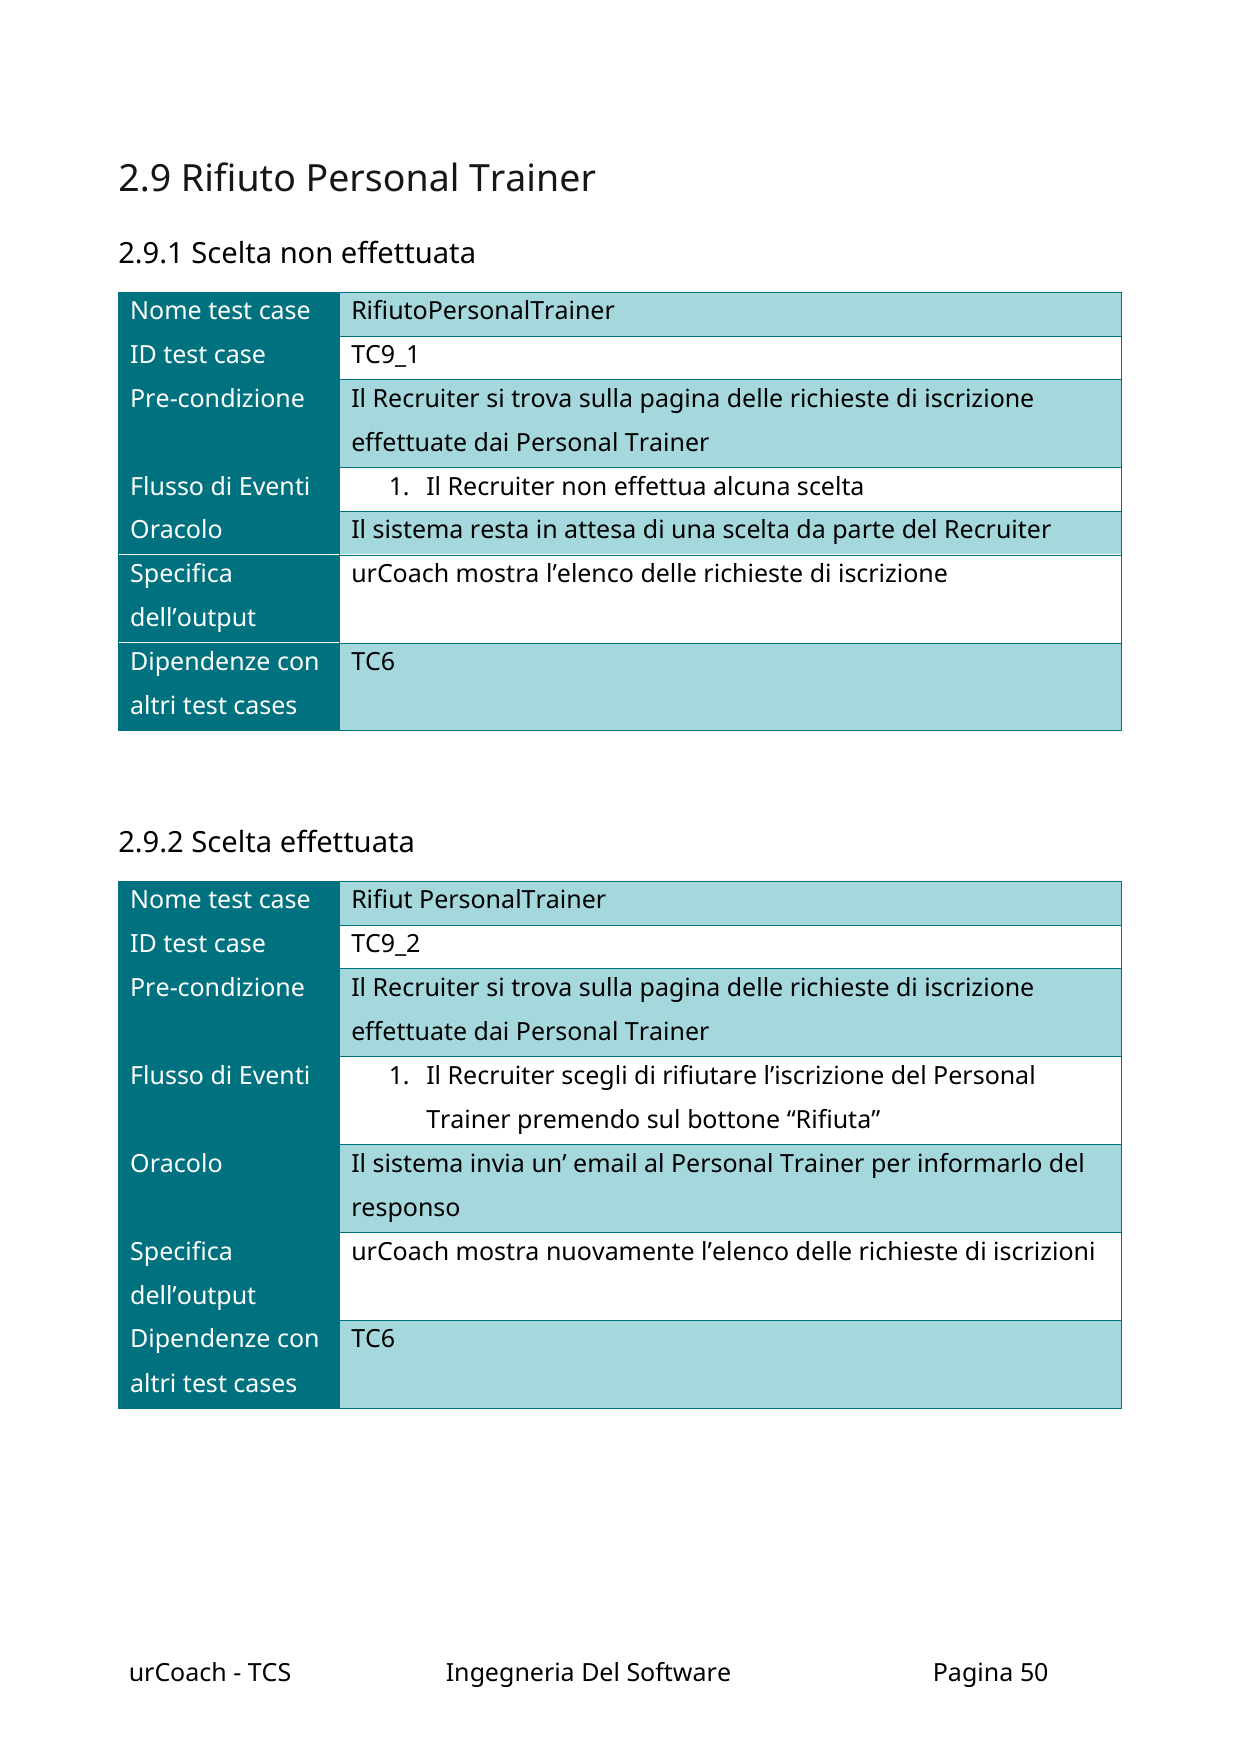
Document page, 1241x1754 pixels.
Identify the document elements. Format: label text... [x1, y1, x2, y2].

table_cell Il Recruiter si trova sulla pagina delle richieste di iscrizione effettuate dai Personal Trainer [340, 380, 1121, 467]
table_header Rifiut PersonalTrainer [340, 882, 1121, 925]
subtitle 2.9.1 Scelta non effettuata [118, 232, 1122, 272]
table_cell ID test case [119, 926, 339, 968]
table_cell urCoach mostra nuovamente l’elenco delle richieste di iscrizioni [340, 1233, 1121, 1320]
table_cell TC9_1 [340, 337, 1121, 379]
table_header Nome test case [119, 293, 339, 336]
table_cell Flusso di Eventi [119, 468, 339, 511]
table_cell Il sistema invia un’ email al Personal Trainer per informarlo del responso [340, 1145, 1121, 1232]
table_header RifiutoPersonalTrainer [340, 293, 1121, 336]
table_cell Dipendenze con altri test cases [119, 644, 339, 730]
subtitle 2.9.2 Scelta effettuata [118, 822, 1122, 861]
table_cell Specifica dell’output [119, 556, 339, 642]
table_cell Oracolo [119, 512, 339, 554]
table_cell Pre-condizione [119, 380, 339, 467]
table_cell Il Recruiter non effettua alcuna scelta [340, 468, 1121, 511]
table_cell Il Recruiter si trova sulla pagina delle richieste di iscrizione effettuate dai Personal Trainer [340, 969, 1121, 1056]
table_cell Il Recruiter scegli di rifiutare l’iscrizione del Personal Trainer premendo sul bottone “Rifiuta” [340, 1057, 1121, 1144]
table_cell Dipendenze con altri test cases [119, 1321, 339, 1408]
table_cell TC6 [340, 644, 1121, 730]
table_cell ID test case [119, 337, 339, 379]
table_cell Specifica dell’output [119, 1233, 339, 1320]
table_header Nome test case [119, 882, 339, 925]
table_cell Flusso di Eventi [119, 1057, 339, 1144]
table_cell Il sistema resta in attesa di una scelta da parte del Recruiter [340, 512, 1121, 554]
table_cell Pre-condizione [119, 969, 339, 1056]
subtitle 2.9 Rifiuto Personal Trainer [118, 152, 1122, 203]
table_cell TC9_2 [340, 926, 1121, 968]
table_cell Oracolo [119, 1145, 339, 1232]
table_cell TC6 [340, 1321, 1121, 1408]
table_cell urCoach mostra l’elenco delle richieste di iscrizione [340, 556, 1121, 642]
